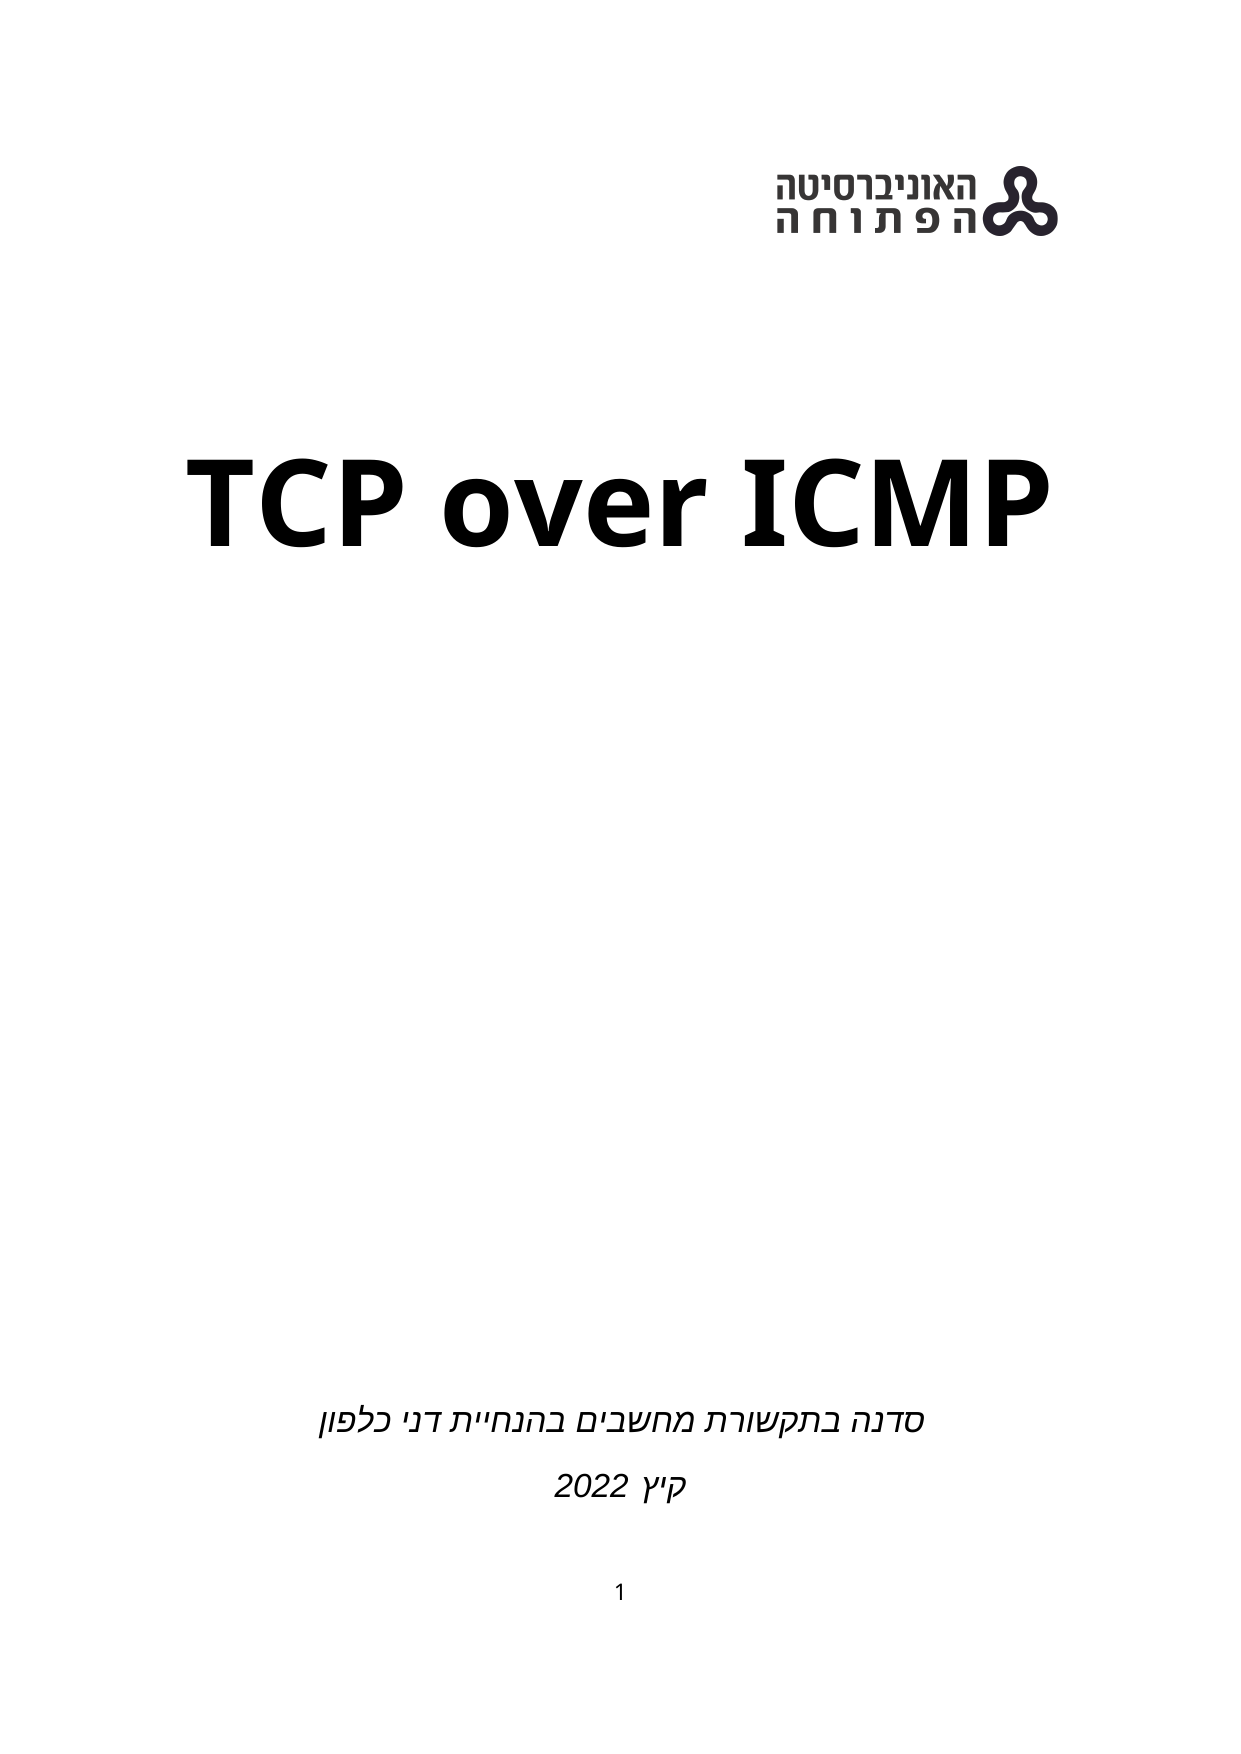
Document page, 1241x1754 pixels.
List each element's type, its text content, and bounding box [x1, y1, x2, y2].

text TCP over ICMP [150, 150, 1090, 582]
text קיץ 2022 [150, 1466, 1090, 1504]
picture [777, 166, 1058, 236]
text סדנה בתקשורת מחשבים בהנחיית דני כלפון [150, 1401, 1090, 1439]
